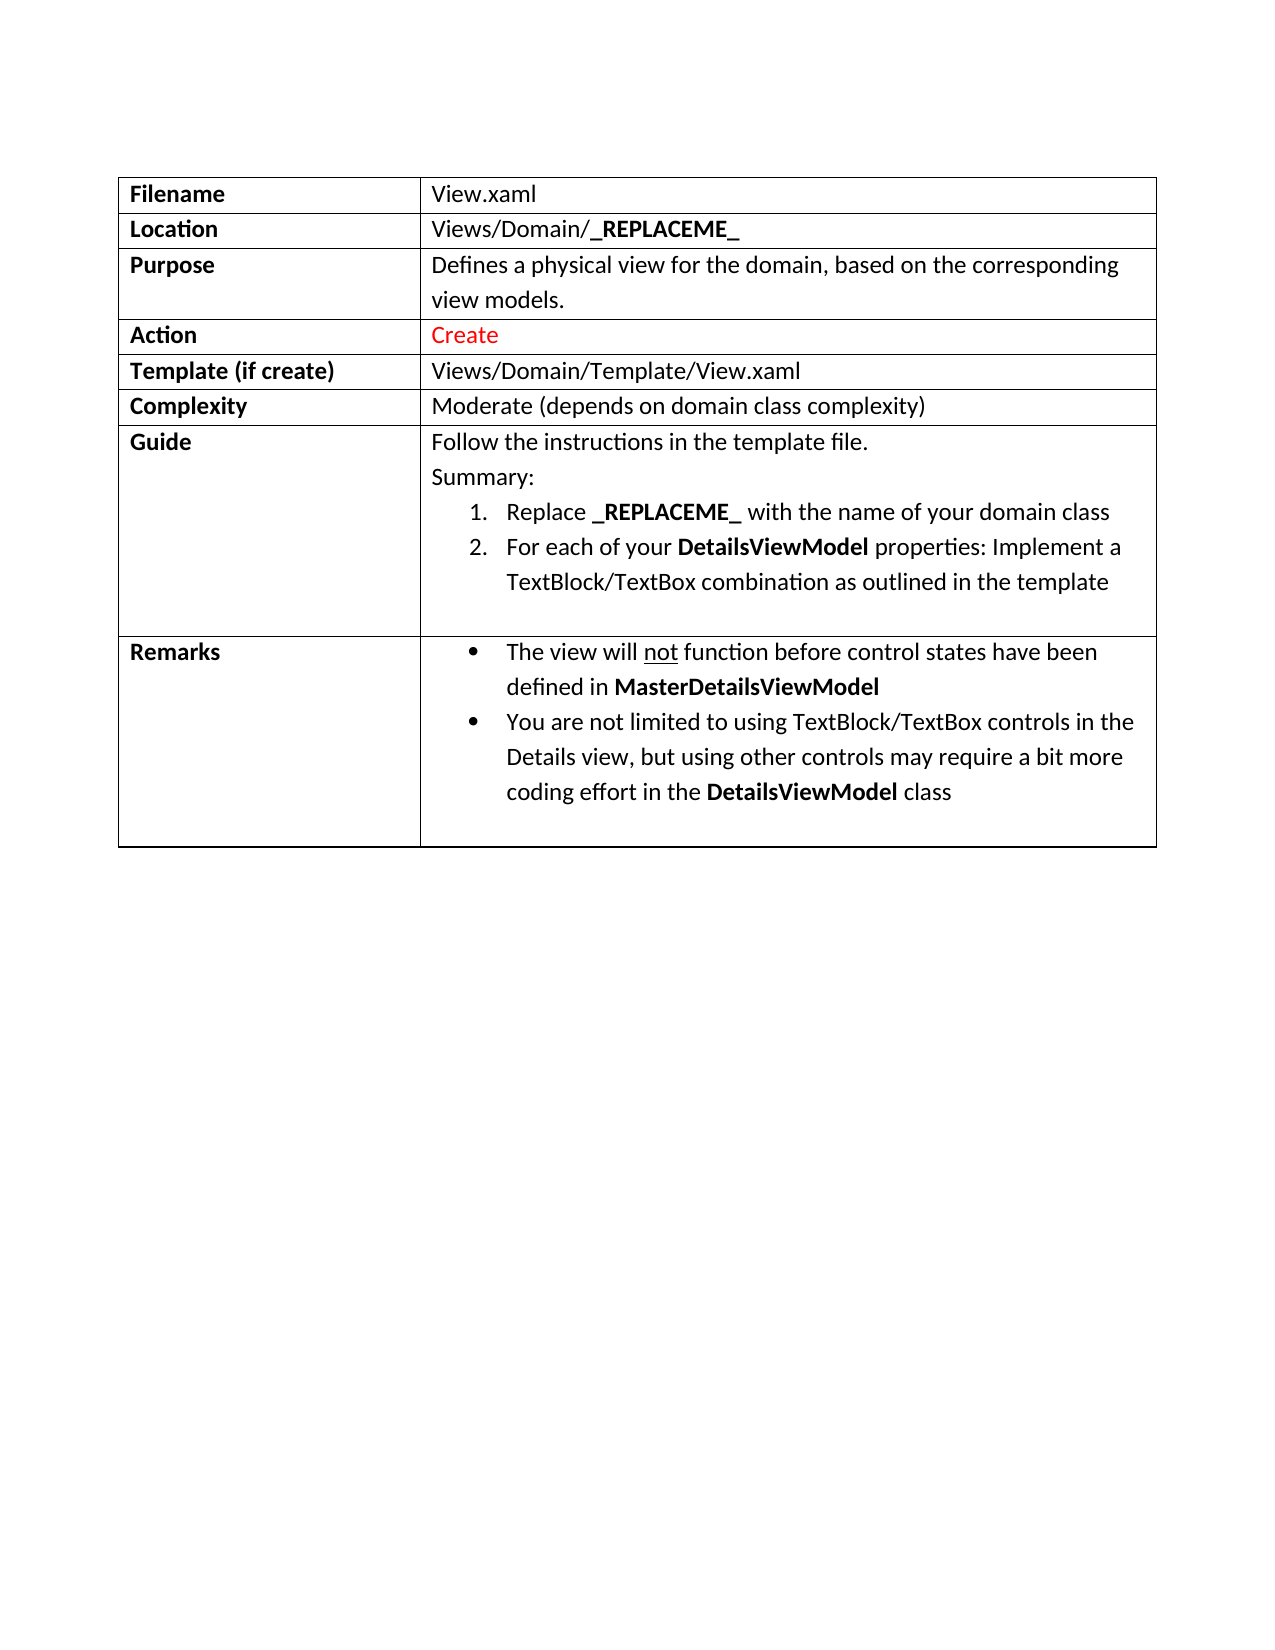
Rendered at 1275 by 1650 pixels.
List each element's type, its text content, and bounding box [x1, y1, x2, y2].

table_cell Follow the instructions in the template file. Summary: Replace _REPLACEME_ with the name of your domain class For each of your DetailsViewModel properties: Implement a TextBlock/TextBox combination as outlined in the template [421, 426, 1156, 636]
table_cell Views/Domain/_REPLACEME_ [421, 214, 1156, 248]
table_cell The view will not function before control states have been defined in MasterDetailsViewModel You are not limited to using TextBlock/TextBox controls in the Details view, but using other controls may require a bit more coding effort in the DetailsViewModel class [421, 637, 1156, 846]
table_cell Complexity [119, 390, 420, 425]
table_cell Views/Domain/Template/View.xaml [421, 355, 1156, 389]
table_cell Action [119, 320, 420, 354]
table_cell Create [421, 320, 1156, 354]
table_cell Moderate (depends on domain class complexity) [421, 390, 1156, 425]
table_cell Location [119, 214, 420, 248]
table_cell Guide [119, 426, 420, 636]
table_cell Remarks [119, 637, 420, 846]
table_cell Defines a physical view for the domain, based on the corresponding view models. [421, 249, 1156, 318]
table_header Filename [119, 178, 420, 213]
table_cell Template (if create) [119, 355, 420, 389]
table_header View.xaml [421, 178, 1156, 213]
table_cell Purpose [119, 249, 420, 318]
